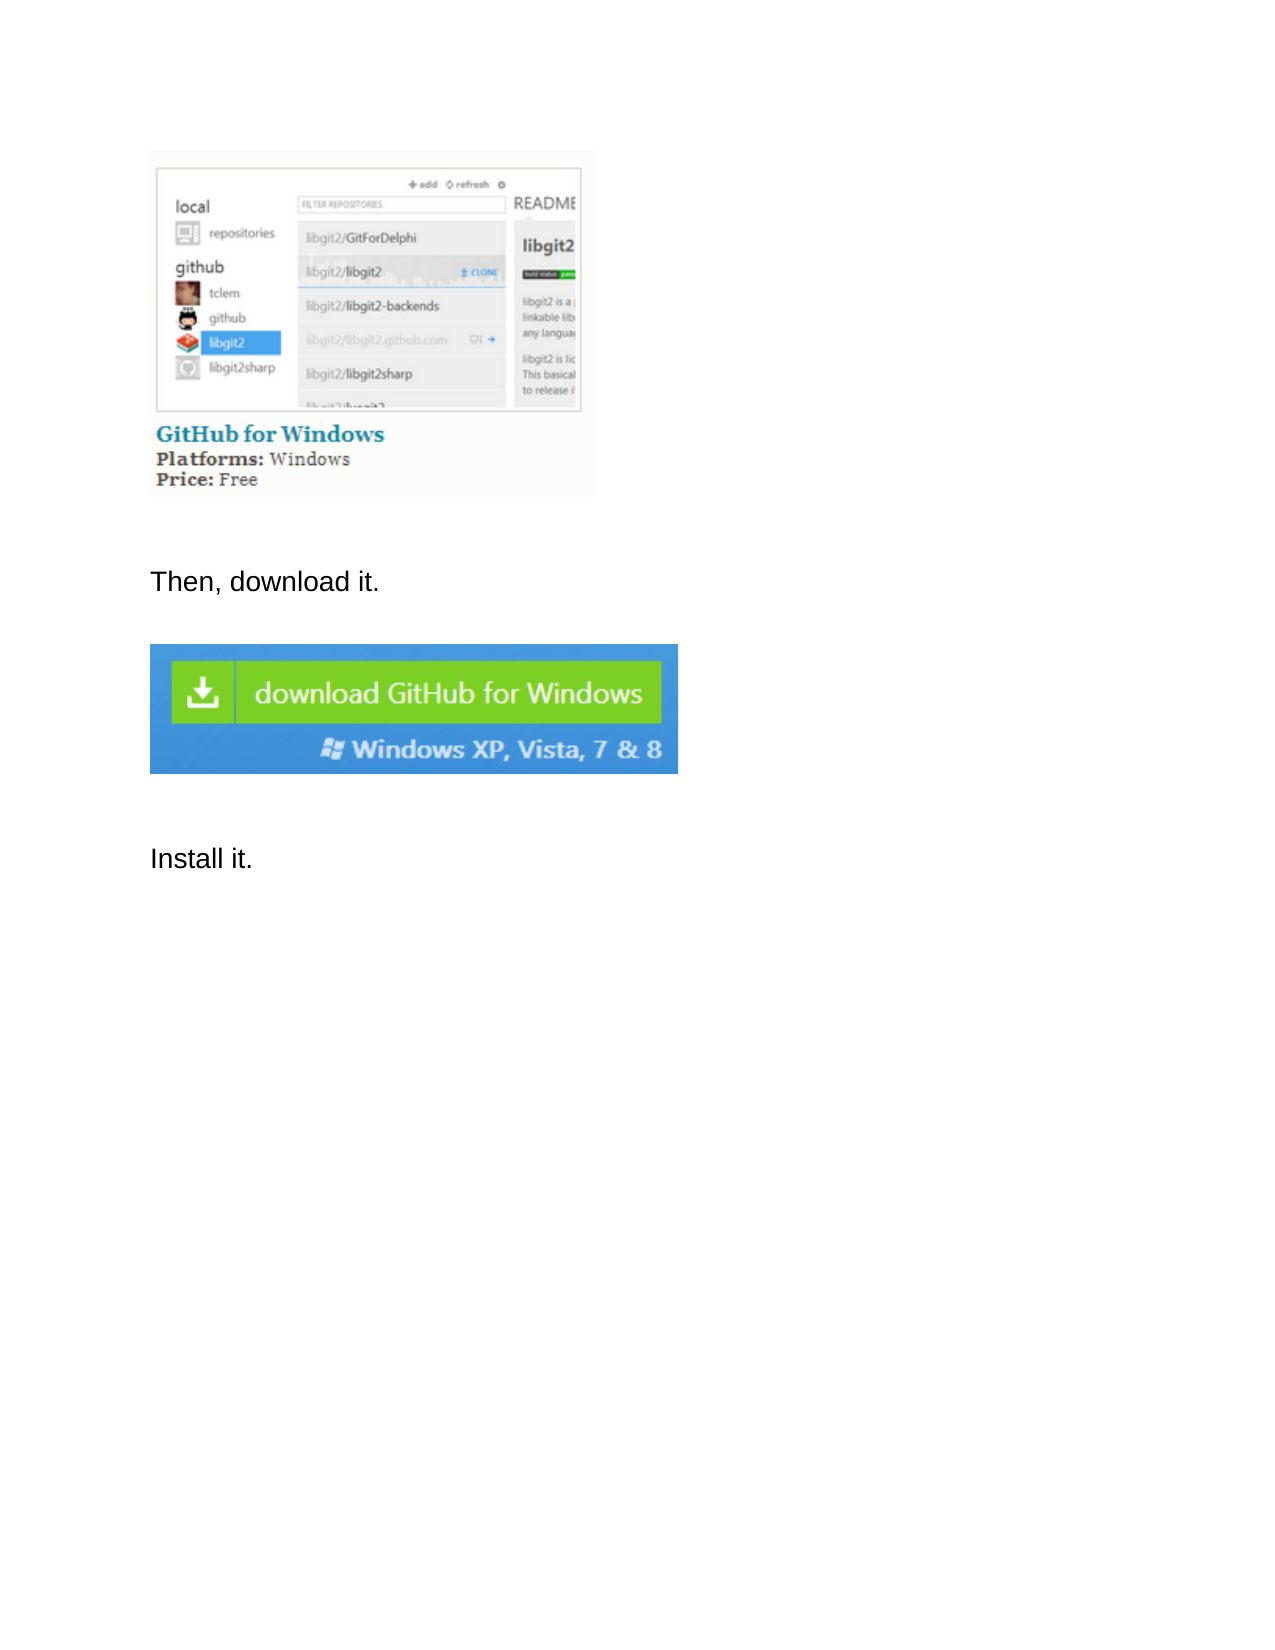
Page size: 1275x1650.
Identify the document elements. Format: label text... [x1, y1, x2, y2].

text Then, download it. [150, 557, 1125, 597]
picture [150, 150, 596, 497]
picture [150, 644, 679, 774]
text Install it. [150, 834, 1125, 874]
